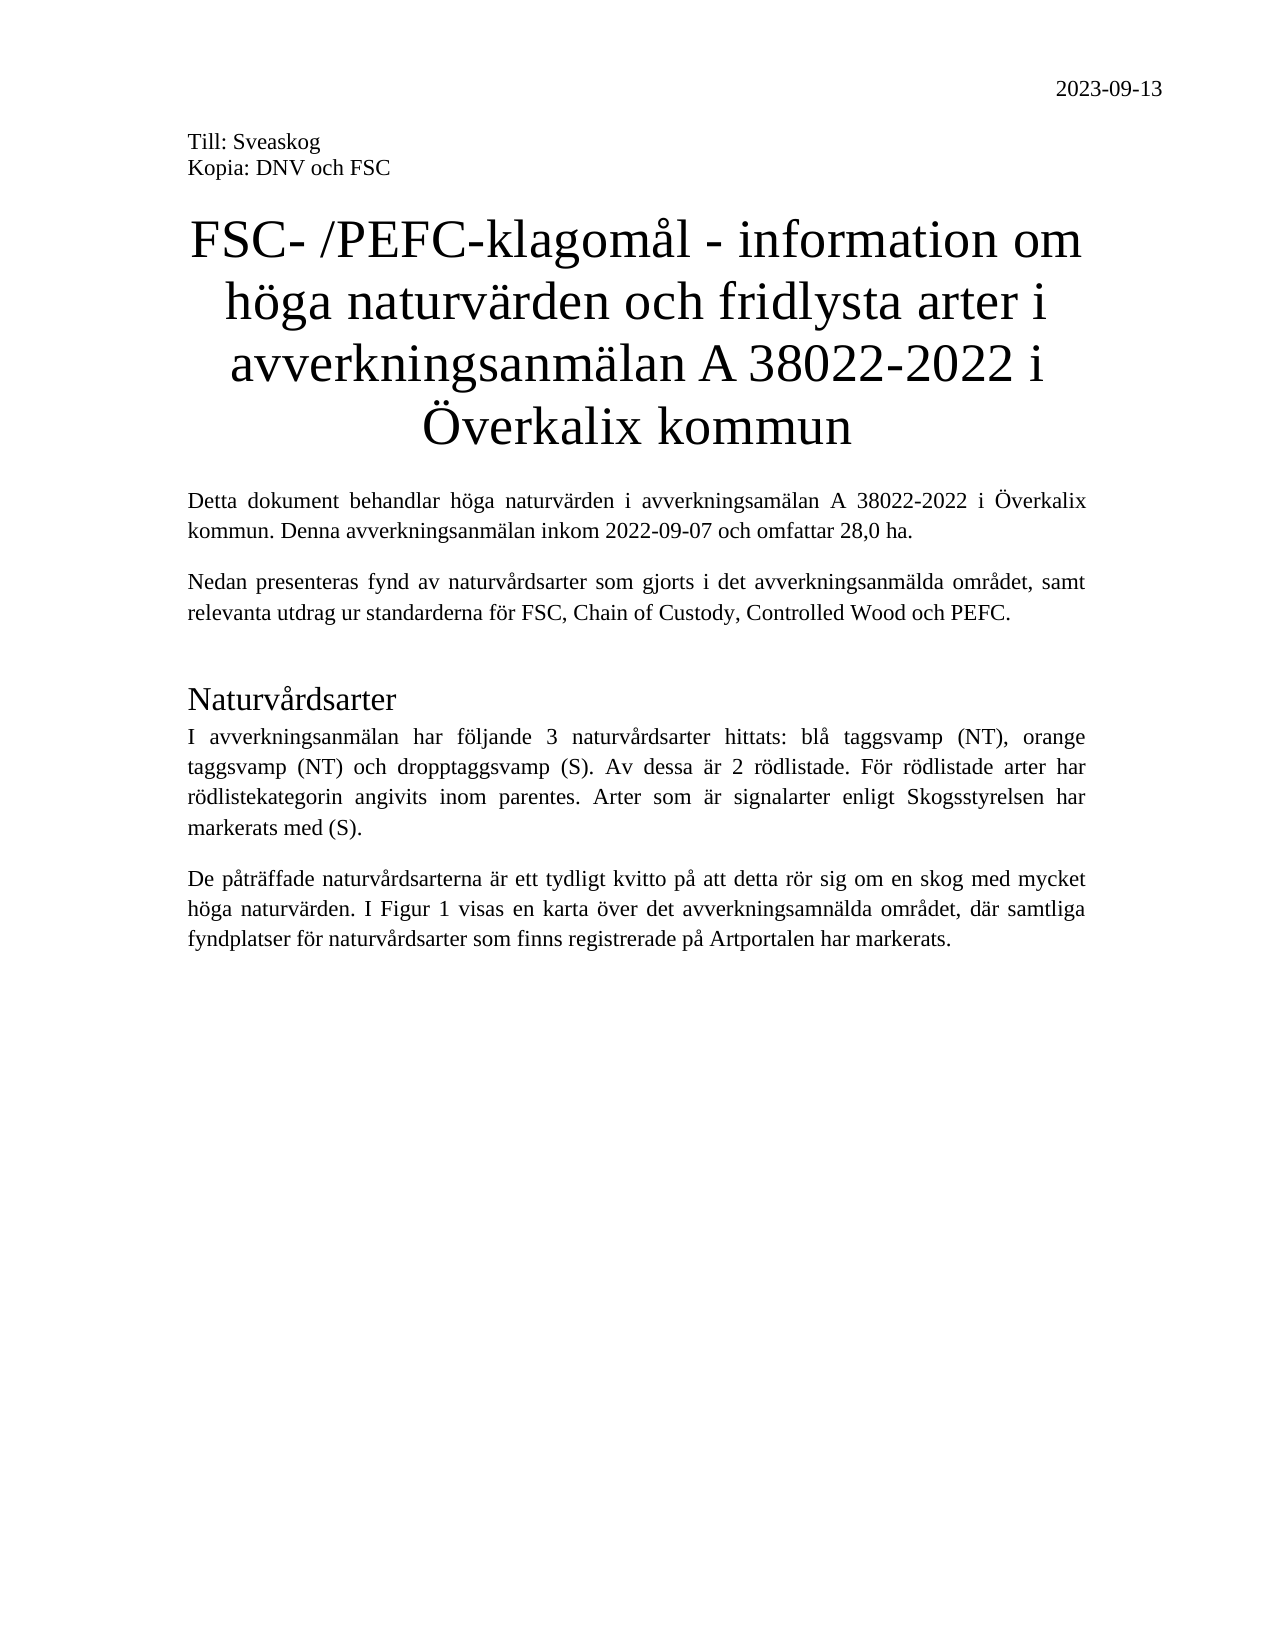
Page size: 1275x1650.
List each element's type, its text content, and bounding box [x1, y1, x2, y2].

title FSC- /PEFC-klagomål - information om höga naturvärden och fridlysta arter i avverkningsanmälan A 38022-2022 i Överkalix kommun [187, 207, 1087, 456]
text Nedan presenteras fynd av naturvårdsarter som gjorts i det avverkningsanmälda området, samt relevanta utdrag ur standarderna för FSC, Chain of Custody, Controlled Wood och PEFC. [187, 568, 1087, 625]
text De påträffade naturvårdsarterna är ett tydligt kvitto på att detta rör sig om en skog med mycket höga naturvärden. I Figur 1 visas en karta över det avverkningsamnälda området, där samtliga fyndplatser för naturvårdsarter som finns registrerade på Artportalen har markerats. [187, 864, 1087, 951]
text Detta dokument behandlar höga naturvärden i avverkningsamälan A 38022-2022 i Överkalix kommun. Denna avverkningsanmälan inkom 2022-09-07 och omfattar 28,0 ha. [187, 487, 1087, 544]
text I avverkningsanmälan har följande 3 naturvårdsarter hittats: blå taggsvamp (NT), orange taggsvamp (NT) och dropptaggsvamp (S). Av dessa är 2 rödlistade. För rödlistade arter har rödlistekategorin angivits inom parentes. Arter som är signalarter enligt Skogsstyrelsen har markerats med (S). [187, 723, 1087, 840]
subtitle Naturvårdsarter [187, 679, 1087, 717]
